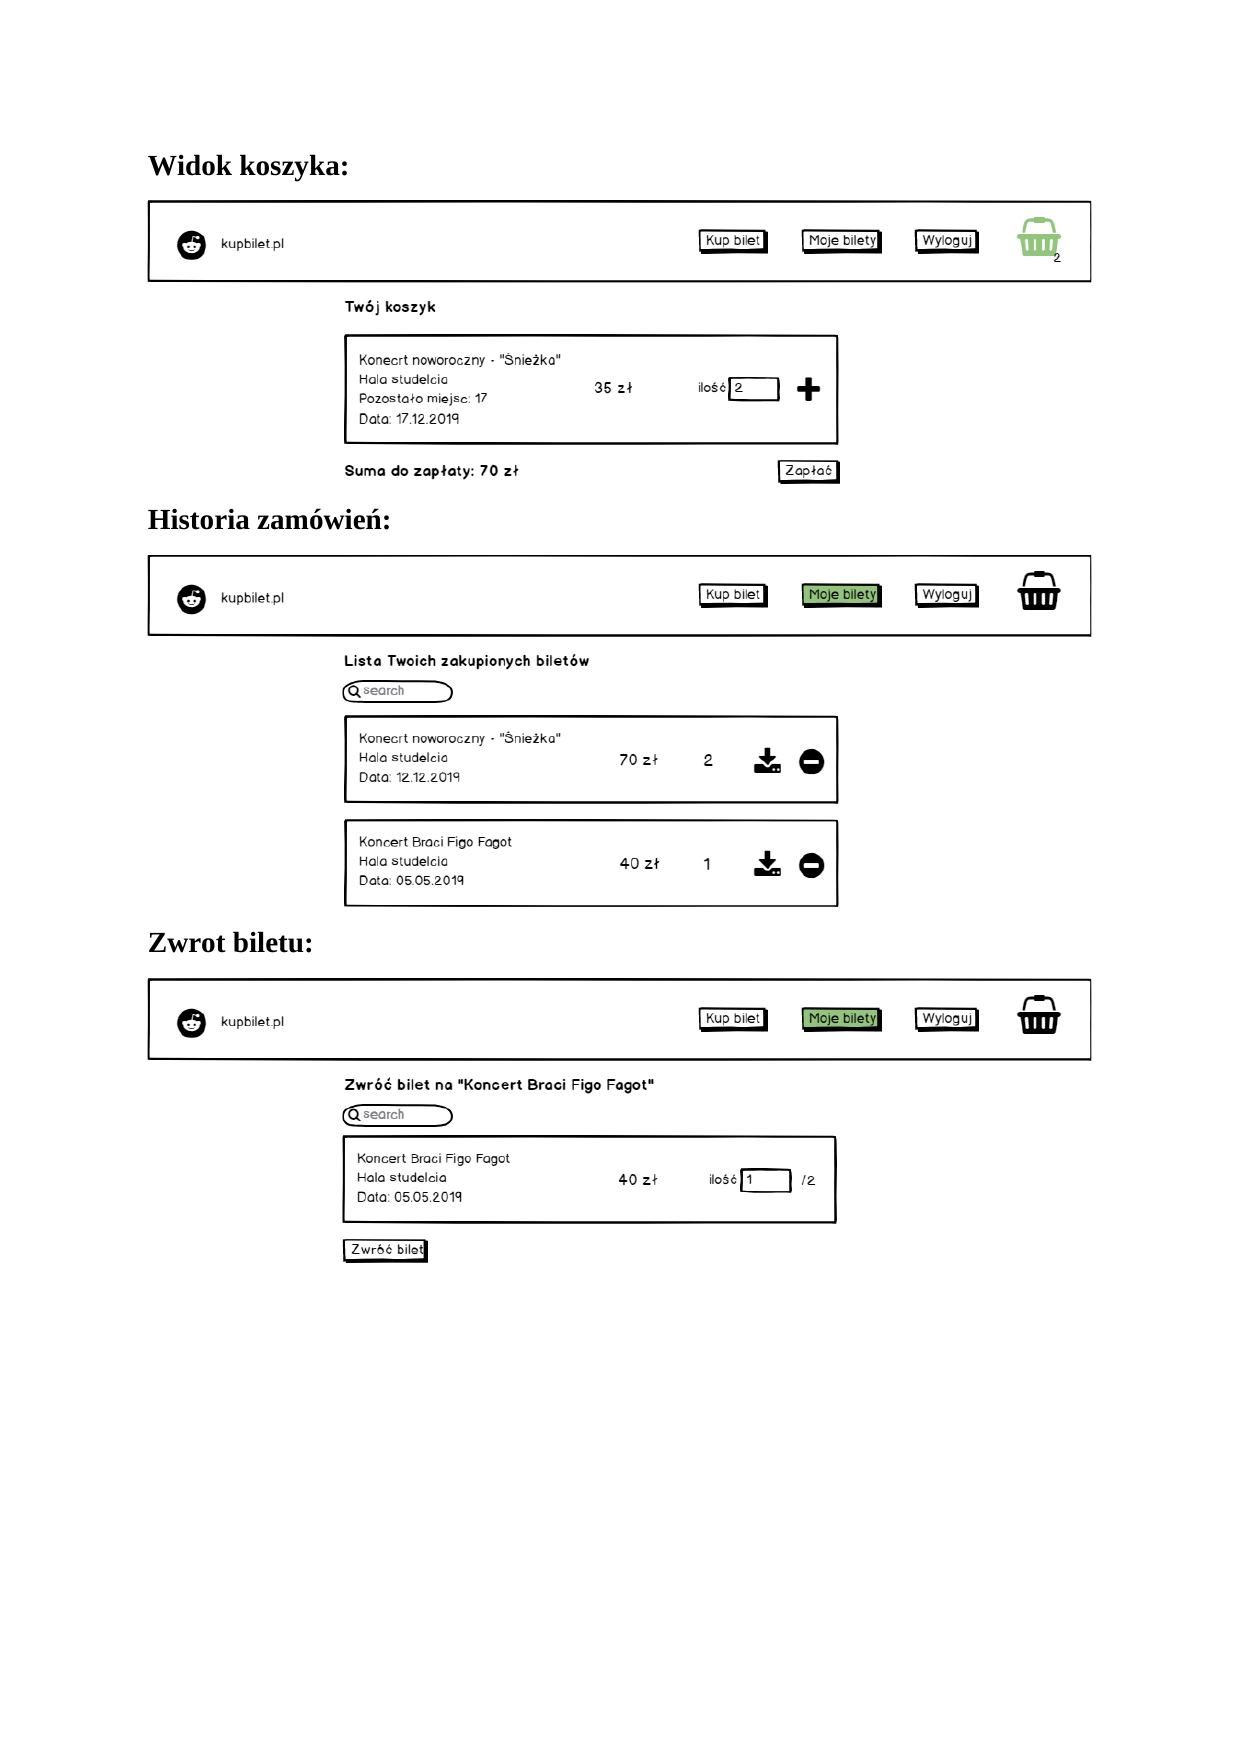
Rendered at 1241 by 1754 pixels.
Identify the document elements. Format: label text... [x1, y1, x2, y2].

text Historia zamówień: [148, 502, 1093, 536]
picture [147, 200, 1092, 484]
text Widok koszyka: [148, 148, 1093, 181]
picture [147, 555, 1092, 907]
text Zwrot biletu: [148, 925, 1093, 959]
picture [147, 978, 1092, 1263]
